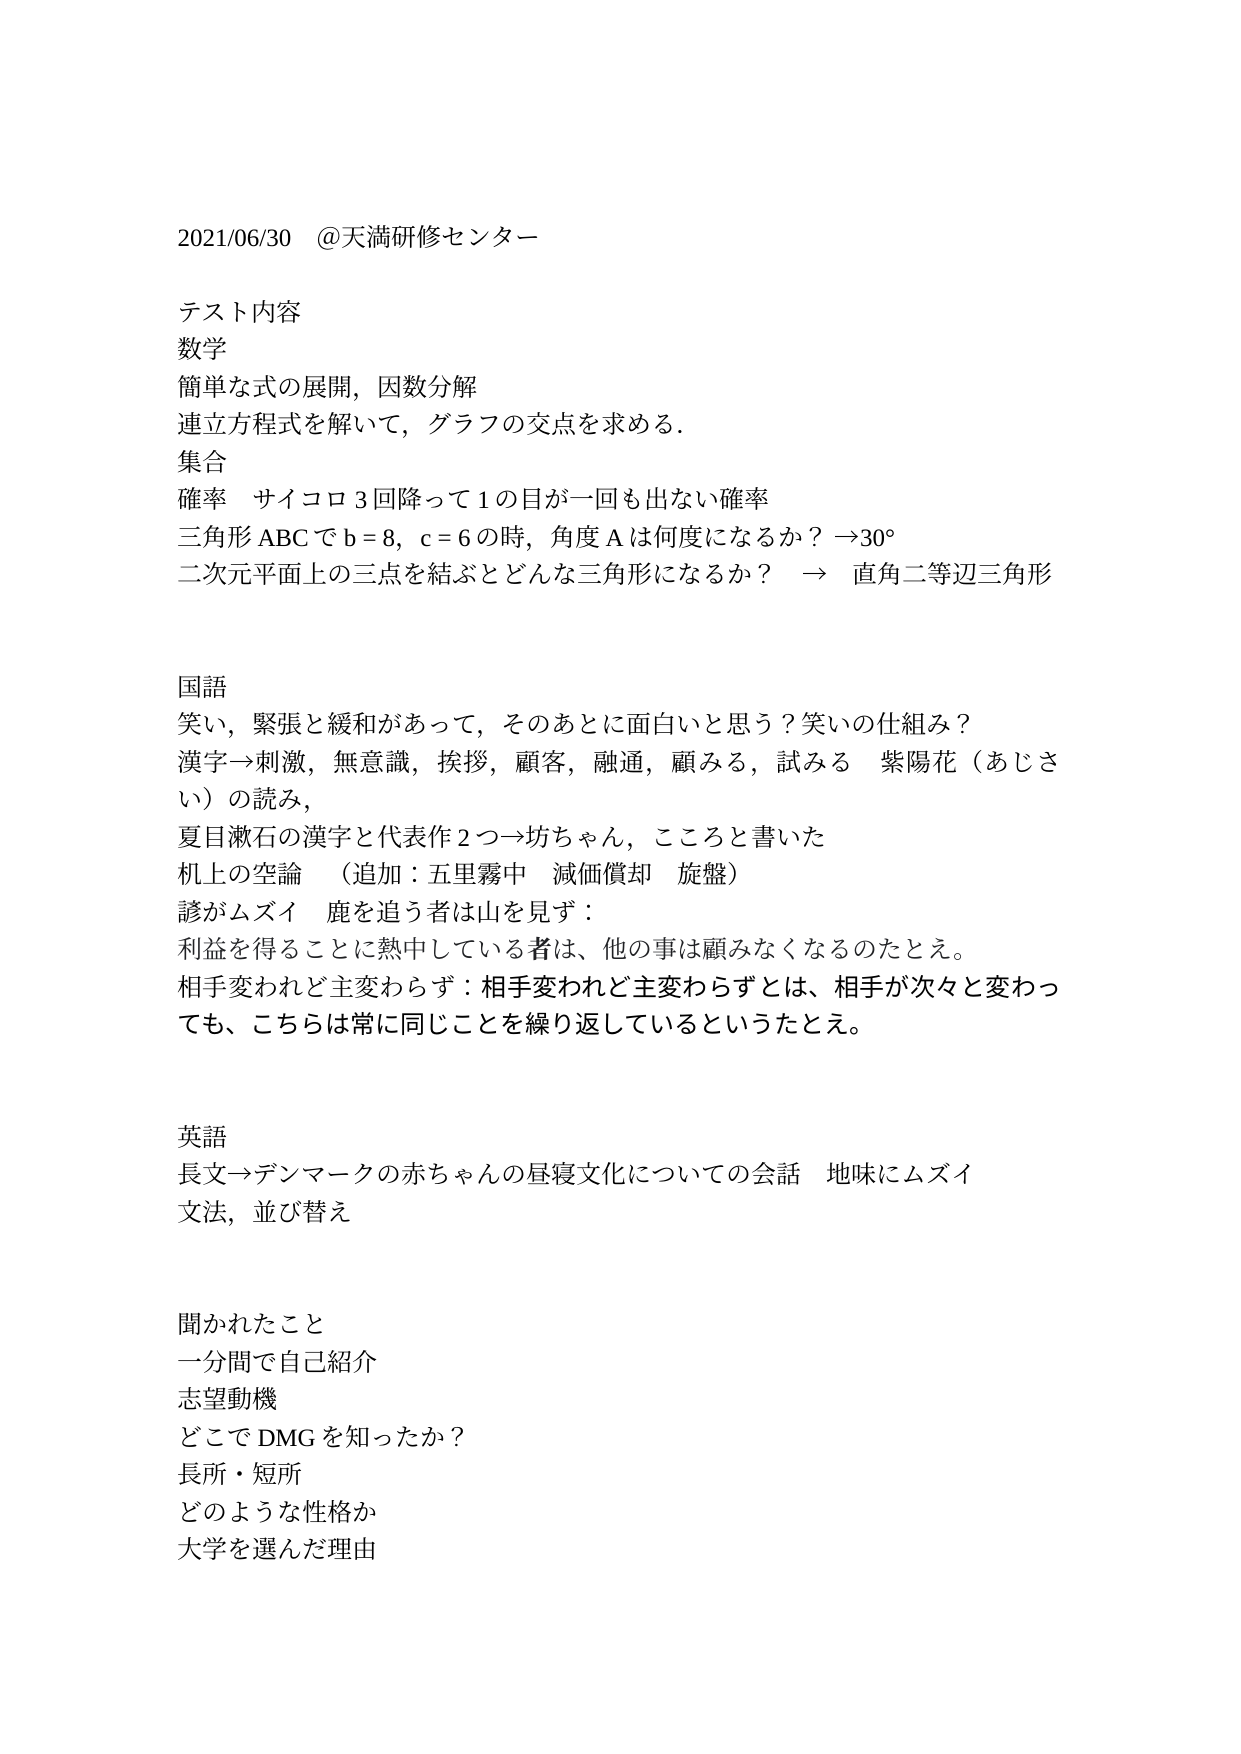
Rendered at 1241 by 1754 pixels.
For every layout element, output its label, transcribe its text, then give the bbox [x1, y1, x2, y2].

text 志望動機 [177, 1379, 1063, 1417]
text 集合 [177, 442, 1063, 479]
text 利益を得ることに熱中している者は、他の事は顧みなくなるのたとえ。 [177, 929, 1063, 967]
text 聞かれたこと [177, 1304, 1063, 1342]
text 夏目漱石の漢字と代表作2つ→坊ちゃん，こころと書いた [177, 817, 1063, 854]
text 英語 [177, 1117, 1063, 1154]
text 二次元平面上の三点を結ぶとどんな三角形になるか？ → 直角二等辺三角形 [177, 554, 1063, 592]
text 相手変われど主変わらず：相手変われど主変わらずとは、相手が次々と変わっても、こちらは常に同じことを繰り返しているというたとえ。 [177, 967, 1063, 1042]
text 簡単な式の展開，因数分解 [177, 367, 1063, 404]
text 諺がムズイ 鹿を追う者は山を見ず： [177, 892, 1063, 929]
text どのような性格か [177, 1492, 1063, 1529]
text 漢字→刺激，無意識，挨拶，顧客，融通，顧みる，試みる 紫陽花（あじさい）の読み， [177, 742, 1063, 817]
text 確率 サイコロ3回降って1の目が一回も出ない確率 [177, 479, 1063, 517]
text 大学を選んだ理由 [177, 1529, 1063, 1567]
text 長所・短所 [177, 1454, 1063, 1492]
text 机上の空論 （追加：五里霧中 減価償却 旋盤） [177, 854, 1063, 892]
text 三角形ABCでb = 8，c = 6の時，角度Aは何度になるか？ →30° [177, 517, 1063, 554]
text 一分間で自己紹介 [177, 1342, 1063, 1379]
text 連立方程式を解いて，グラフの交点を求める． [177, 404, 1063, 442]
text 国語 [177, 667, 1063, 704]
text 2021/06/30 ＠天満研修センター [177, 217, 1063, 254]
text どこでDMGを知ったか？ [177, 1417, 1063, 1454]
text 文法，並び替え [177, 1192, 1063, 1229]
text 長文→デンマークの赤ちゃんの昼寝文化についての会話 地味にムズイ [177, 1154, 1063, 1192]
text テスト内容 [177, 292, 1063, 329]
text 数学 [177, 329, 1063, 367]
text 笑い，緊張と緩和があって，そのあとに面白いと思う？笑いの仕組み？ [177, 704, 1063, 742]
